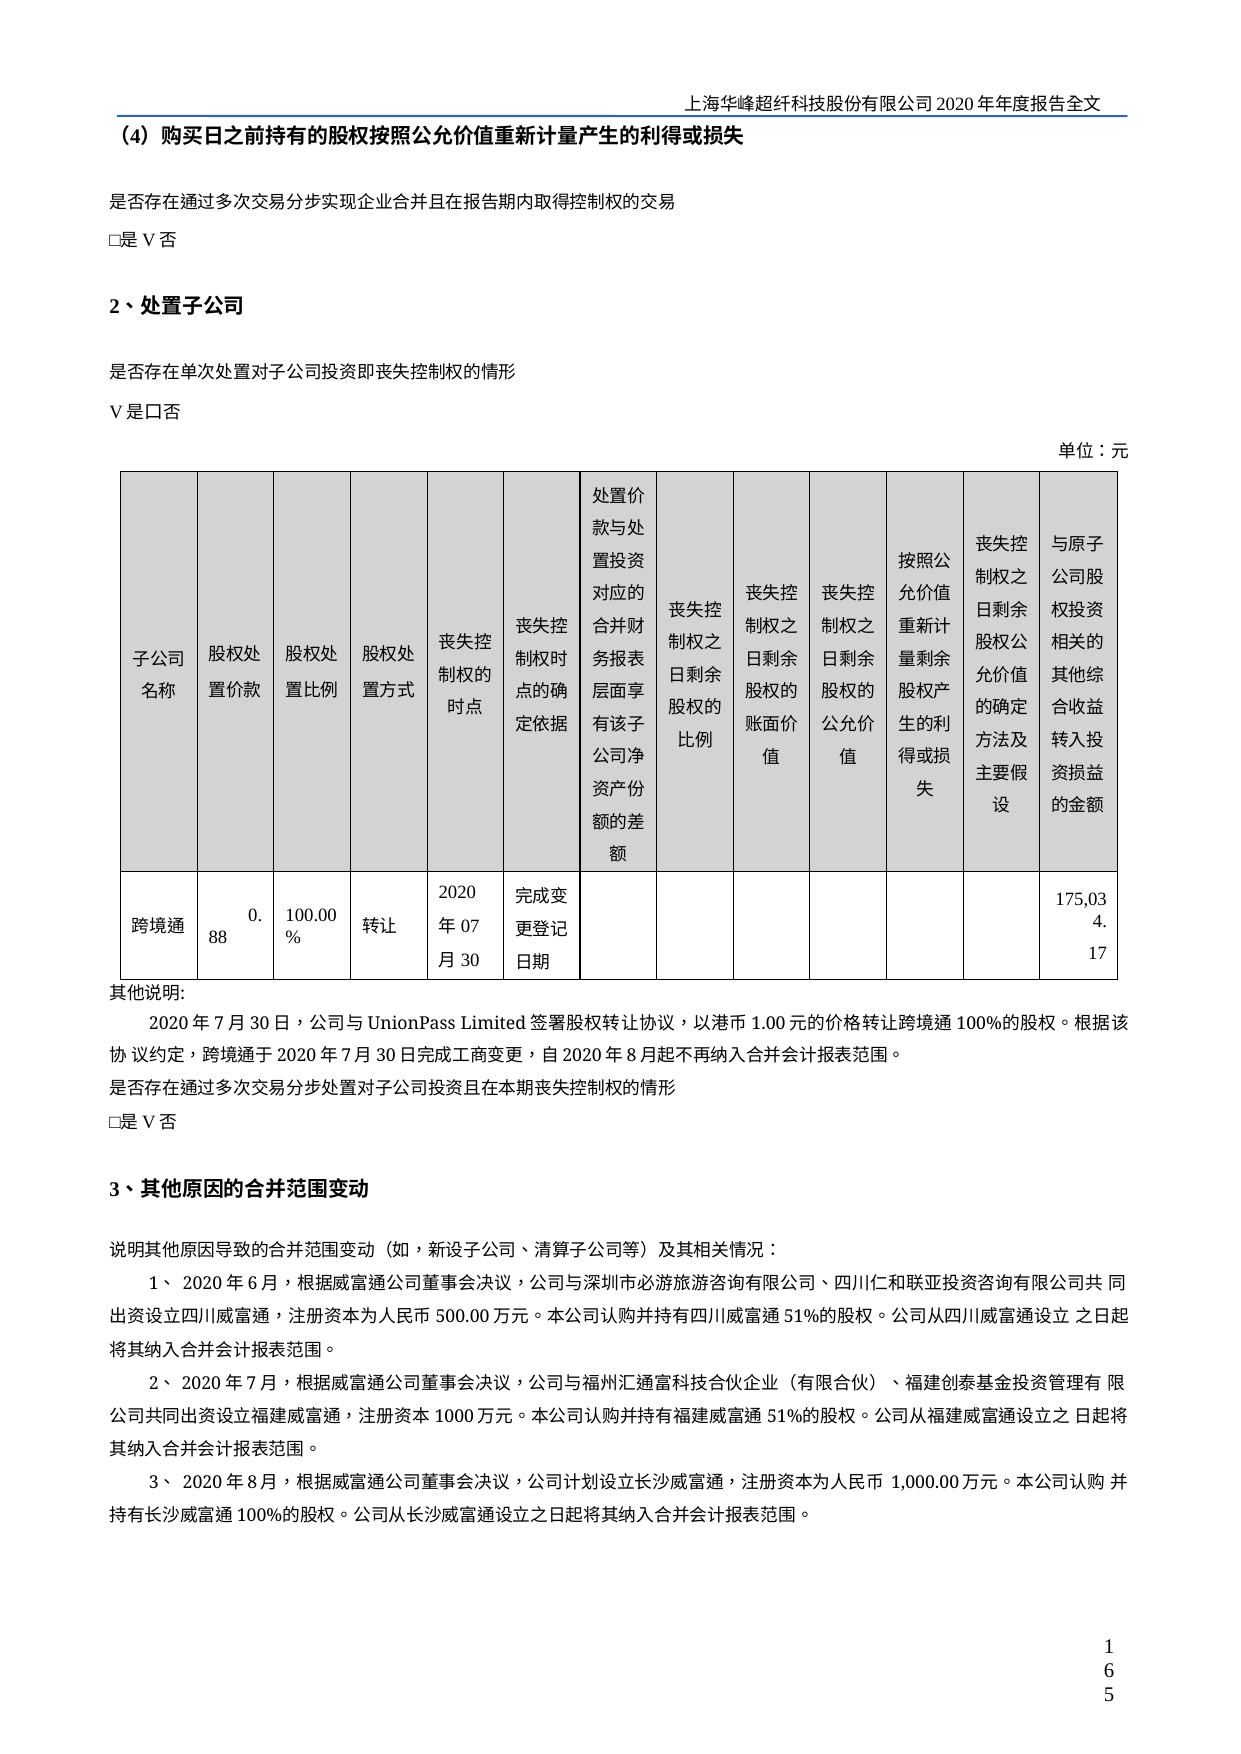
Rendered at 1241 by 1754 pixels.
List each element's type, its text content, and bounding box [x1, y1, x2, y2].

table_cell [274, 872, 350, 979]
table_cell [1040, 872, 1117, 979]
text 是否存在通过多次交易分步实现企业合并且在报告期内取得控制权的交易 [109, 189, 1129, 213]
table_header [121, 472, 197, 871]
text 3、 2020年8月，根据威富通公司董事会决议，公司计划设立长沙威富通，注册资本为人民币1,000.00万元。本公司认购 并持有长沙威富通100%的股权。公司从长沙威富通设立之日起将其纳入合并会计报表范围。 [109, 1462, 1129, 1528]
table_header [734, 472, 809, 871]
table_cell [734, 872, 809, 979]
text 3、其他原因的合并范围变动 [109, 1174, 1129, 1203]
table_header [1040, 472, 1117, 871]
text 单位：元 [109, 438, 1129, 463]
text □是V否 [109, 228, 1129, 252]
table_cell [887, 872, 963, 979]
text 2、 2020年7月，根据威富通公司董事会决议，公司与福州汇通富科技合伙企业（有限合伙）、福建创泰基金投资管理有 限公司共同出资设立福建威富通，注册资本1000万元。本公司认购并持有福建威富通51%的股权。公司从福建威富通设立之 日起将其纳入合并会计报表范围。 [109, 1363, 1129, 1462]
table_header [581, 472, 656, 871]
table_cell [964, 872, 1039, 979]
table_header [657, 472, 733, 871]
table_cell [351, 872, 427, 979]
text 是否存在单次处置对子公司投资即丧失控制权的情形 [109, 360, 1129, 384]
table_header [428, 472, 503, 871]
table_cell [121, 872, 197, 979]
text 说明其他原因导致的合并范围变动（如，新设子公司、清算子公司等）及其相关情况： [109, 1230, 1129, 1263]
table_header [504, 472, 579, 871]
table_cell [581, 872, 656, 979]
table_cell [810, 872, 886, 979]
text V是口否 [109, 398, 1129, 424]
text 是否存在通过多次交易分步处置对子公司投资且在本期丧失控制权的情形 [109, 1068, 1129, 1101]
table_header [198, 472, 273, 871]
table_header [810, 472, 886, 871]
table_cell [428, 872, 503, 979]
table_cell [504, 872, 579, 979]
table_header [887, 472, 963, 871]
text 1、 2020年6月，根据威富通公司董事会决议，公司与深圳市必游旅游咨询有限公司、四川仁和联亚投资咨询有限公司共 同出资设立四川威富通，注册资本为人民币500.00万元。本公司认购并持有四川威富通51%的股权。公司从四川威富通设立 之日起将其纳入合并会计报表范围。 [109, 1263, 1129, 1363]
text □是V否 [109, 1101, 1129, 1135]
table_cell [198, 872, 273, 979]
text 2、处置子公司 [109, 292, 1129, 320]
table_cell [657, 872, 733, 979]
text （4）购买日之前持有的股权按照公允价值重新计量产生的利得或损失 [109, 121, 1129, 149]
text 其他说明: [109, 980, 1129, 1004]
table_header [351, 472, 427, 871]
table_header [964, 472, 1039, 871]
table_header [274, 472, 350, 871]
text 2020年7月30日，公司与UnionPass Limited签署股权转让协议，以港币1.00元的价格转让跨境通100%的股权。根据该协 议约定，跨境通于2020年7月30日完成工商变更，自2020年8月起不再纳入合并会计报表范围。 [109, 1004, 1129, 1068]
